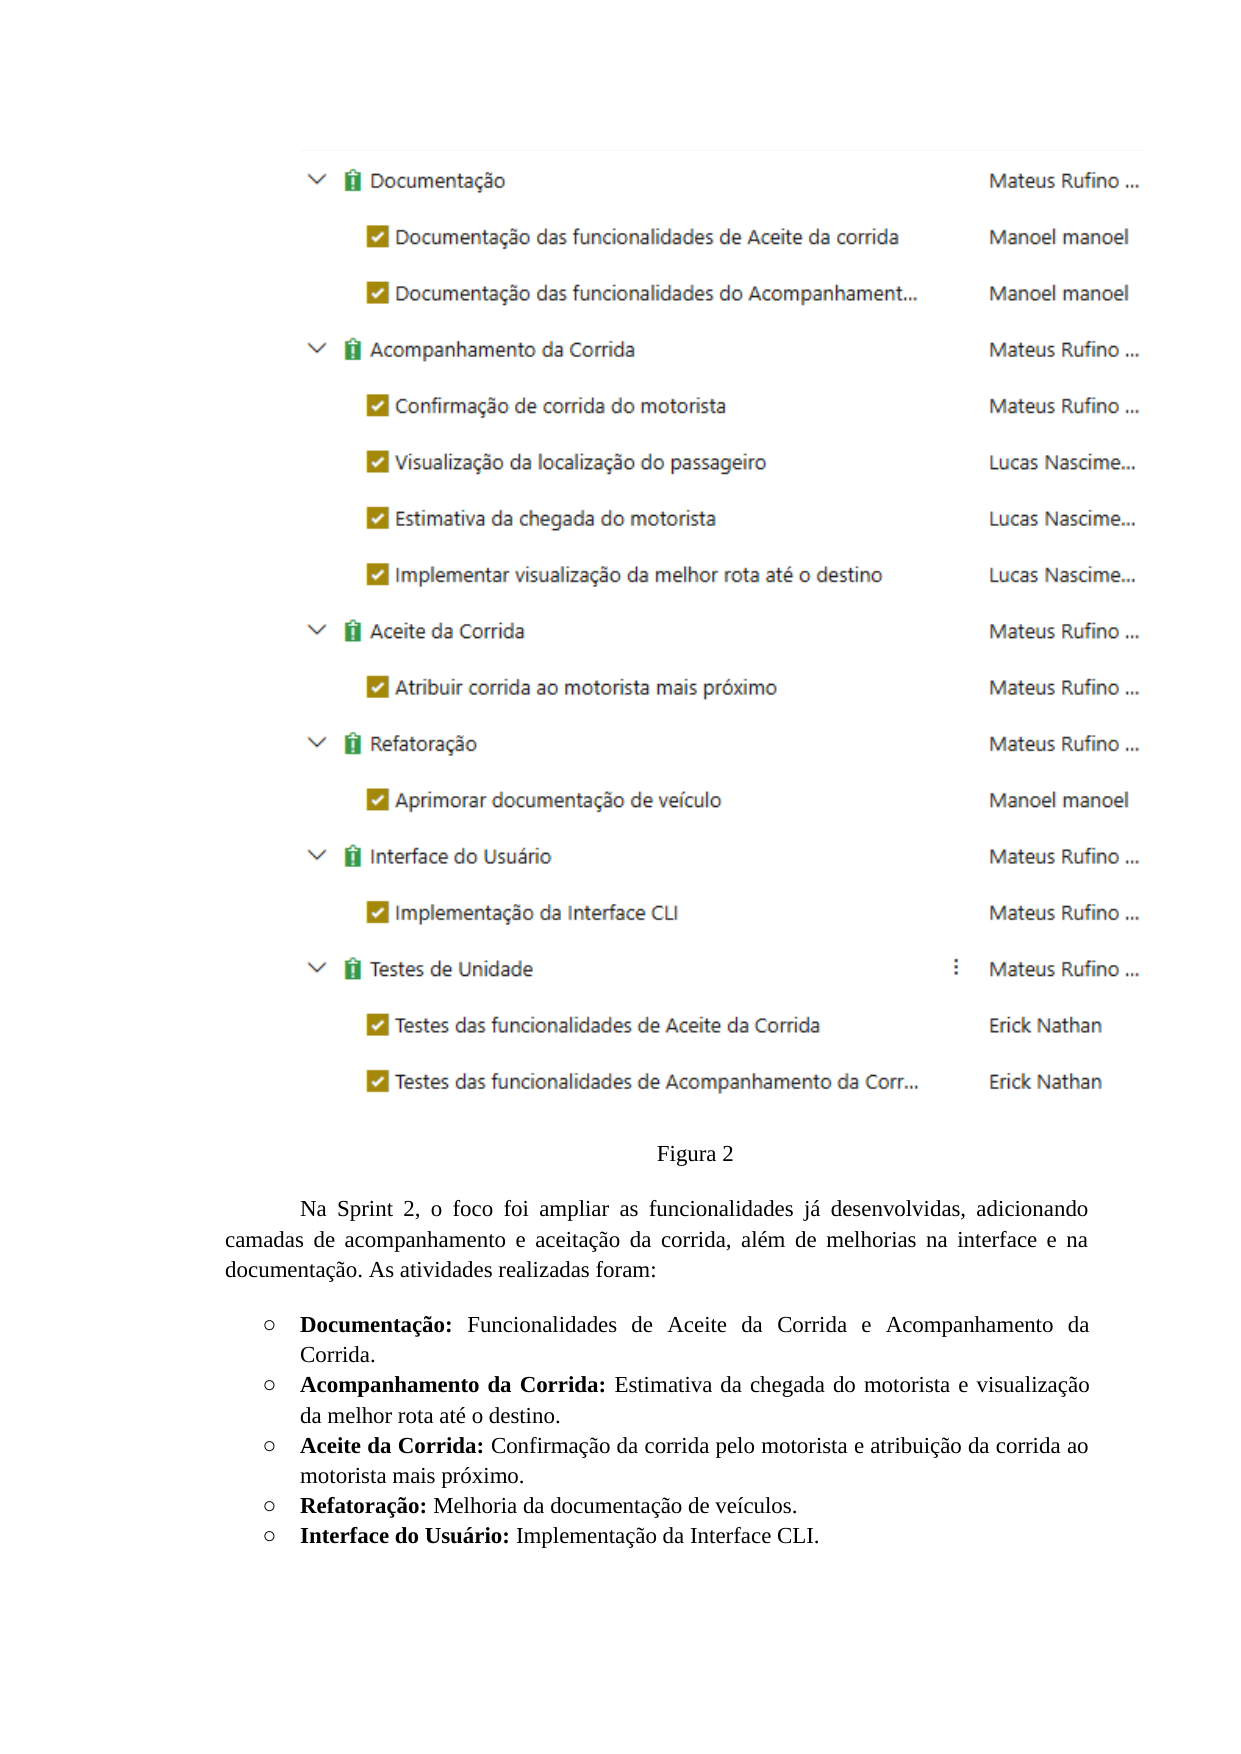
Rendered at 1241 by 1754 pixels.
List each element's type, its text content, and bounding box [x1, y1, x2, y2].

list Refatoração: Melhoria da documentação de veículos. [262, 1492, 1090, 1519]
text Na Sprint 2, o foco foi ampliar as funcionalidades já desenvolvidas, adicionando camadas de acompanhamento e aceitação da corrida, além de melhorias na interface e na documentação. As atividades realizadas foram: [225, 1195, 1090, 1282]
list Aceite da Corrida: Confirmação da corrida pelo motorista e atribuição da corrida ao motorista mais próximo. [262, 1432, 1090, 1488]
list Acompanhamento da Corrida: Estimativa da chegada do motorista e visualização da melhor rota até o destino. [262, 1371, 1090, 1428]
text Figura 2 [225, 1140, 1090, 1167]
list Documentação: Funcionalidades de Aceite da Corrida e Acompanhamento da Corrida. [262, 1311, 1090, 1368]
list Interface do Usuário: Implementação da Interface CLI. [262, 1522, 1090, 1549]
picture [300, 150, 1144, 1111]
